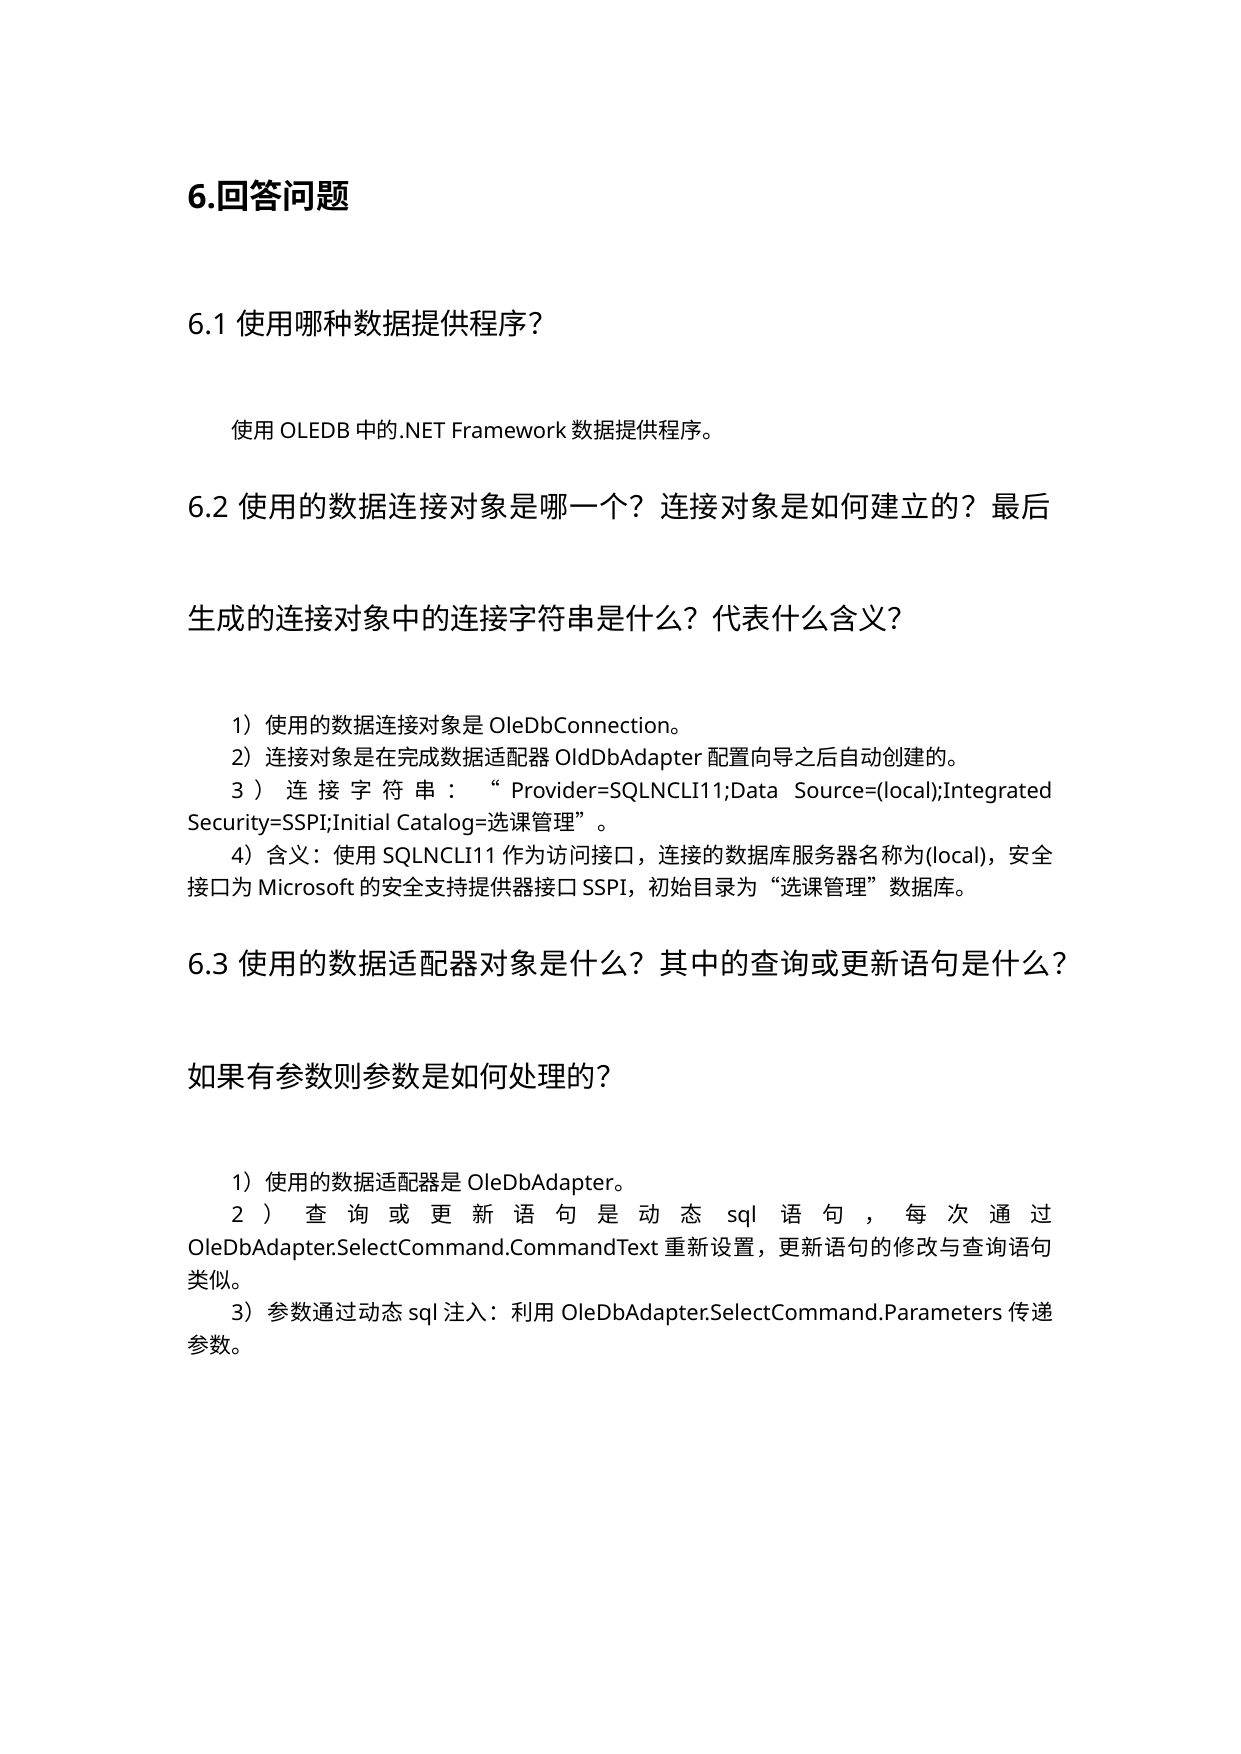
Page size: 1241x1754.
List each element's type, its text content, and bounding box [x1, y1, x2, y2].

text 1）使用的数据适配器是OleDbAdapter。 [187, 1165, 1053, 1197]
text 1）使用的数据连接对象是OleDbConnection。 [187, 707, 1053, 740]
subtitle 6.回答问题 [187, 162, 1053, 227]
subtitle 6.2 使用的数据连接对象是哪一个？连接对象是如何建立的？最后生成的连接对象中的连接字符串是什么？代表什么含义？ [187, 472, 1053, 649]
text 使用OLEDB中的.NET Framework数据提供程序。 [187, 412, 1053, 445]
text 2）连接对象是在完成数据适配器OldDbAdapter配置向导之后自动创建的。 [187, 740, 1053, 772]
text 3）连接字符串：“Provider=SQLNCLI11;Data Source=(local);Integrated Security=SSPI;Initial Catalog=选课管理”。 [187, 772, 1053, 837]
text 4）含义：使用SQLNCLI11作为访问接口，连接的数据库服务器名称为(local)，安全接口为Microsoft的安全支持提供器接口SSPI，初始目录为“选课管理”数据库。 [187, 837, 1053, 902]
subtitle 6.3 使用的数据适配器对象是什么？其中的查询或更新语句是什么？如果有参数则参数是如何处理的？ [187, 929, 1053, 1107]
text 3）参数通过动态sql注入：利用OleDbAdapter.SelectCommand.Parameters传递参数。 [187, 1295, 1053, 1360]
text 2）查询或更新语句是动态sql语句，每次通过OleDbAdapter.SelectCommand.CommandText重新设置，更新语句的修改与查询语句类似。 [187, 1197, 1053, 1295]
subtitle 6.1 使用哪种数据提供程序？ [187, 289, 1053, 354]
